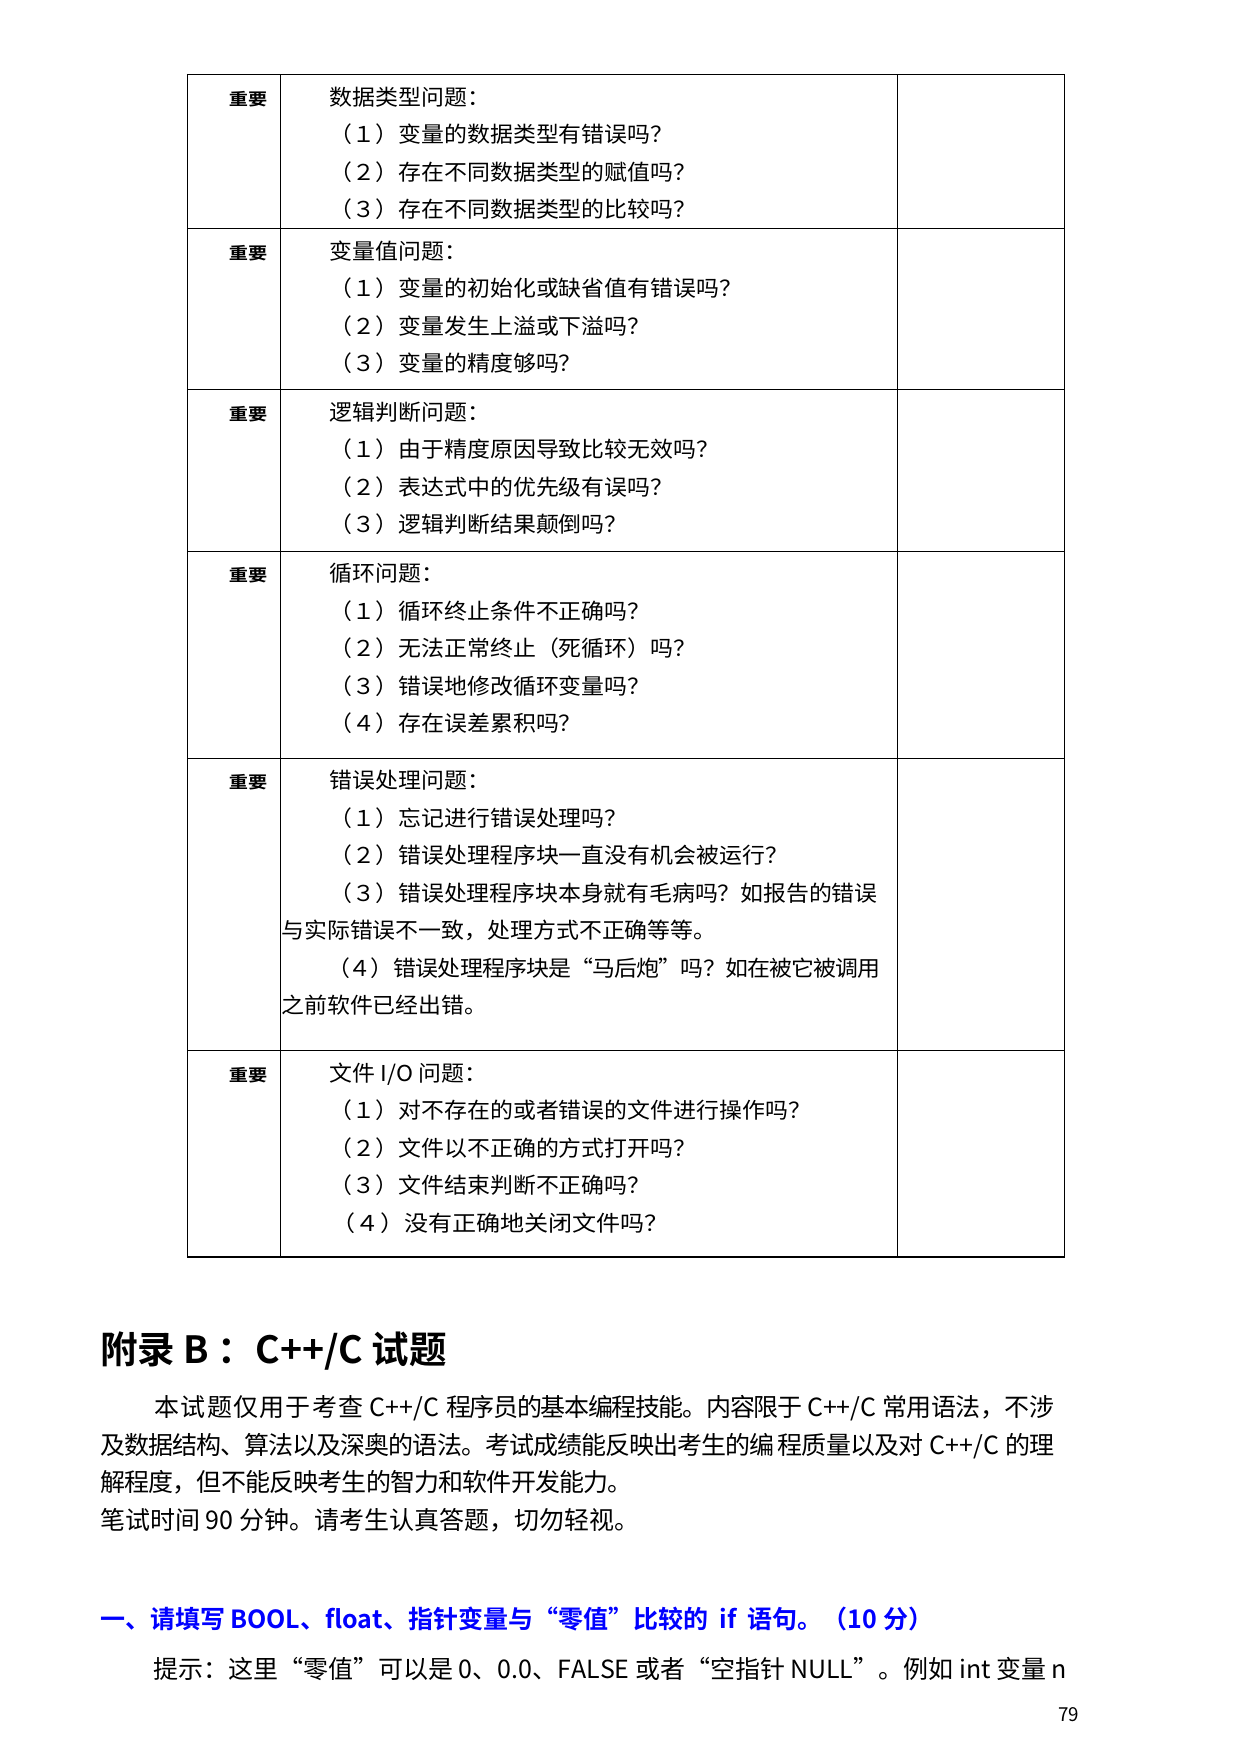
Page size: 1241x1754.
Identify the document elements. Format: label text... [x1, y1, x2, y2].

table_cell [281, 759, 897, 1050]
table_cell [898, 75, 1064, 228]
text 笔试时间 90 分钟。请考生认真答题，切勿轻视。 [100, 1499, 1076, 1537]
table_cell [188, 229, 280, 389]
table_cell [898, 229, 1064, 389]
text 本试题仅用于考查C++/C 程序员的基本编程技能。内容限于 C++/C 常用语法，不涉及数据结构、算法以及深奥的语法。考试成绩能反映出考生的编程质量以及对 C++/C 的理解程度，但不能反映考生的智力和软件开发能力。 [100, 1387, 1054, 1499]
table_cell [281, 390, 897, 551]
text 附录 B ：C++/C 试题 [100, 1320, 1078, 1374]
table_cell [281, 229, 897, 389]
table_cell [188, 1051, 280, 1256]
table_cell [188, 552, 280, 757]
text 一、请填写BOOL、float、指针变量与“零值”比较的 if 语句。（10 分） [100, 1599, 1078, 1636]
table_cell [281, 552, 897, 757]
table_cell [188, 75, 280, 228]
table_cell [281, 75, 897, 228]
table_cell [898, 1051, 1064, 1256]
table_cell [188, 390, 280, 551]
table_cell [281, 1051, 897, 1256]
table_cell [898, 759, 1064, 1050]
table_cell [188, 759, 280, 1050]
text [100, 1648, 1078, 1686]
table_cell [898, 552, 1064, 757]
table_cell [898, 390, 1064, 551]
